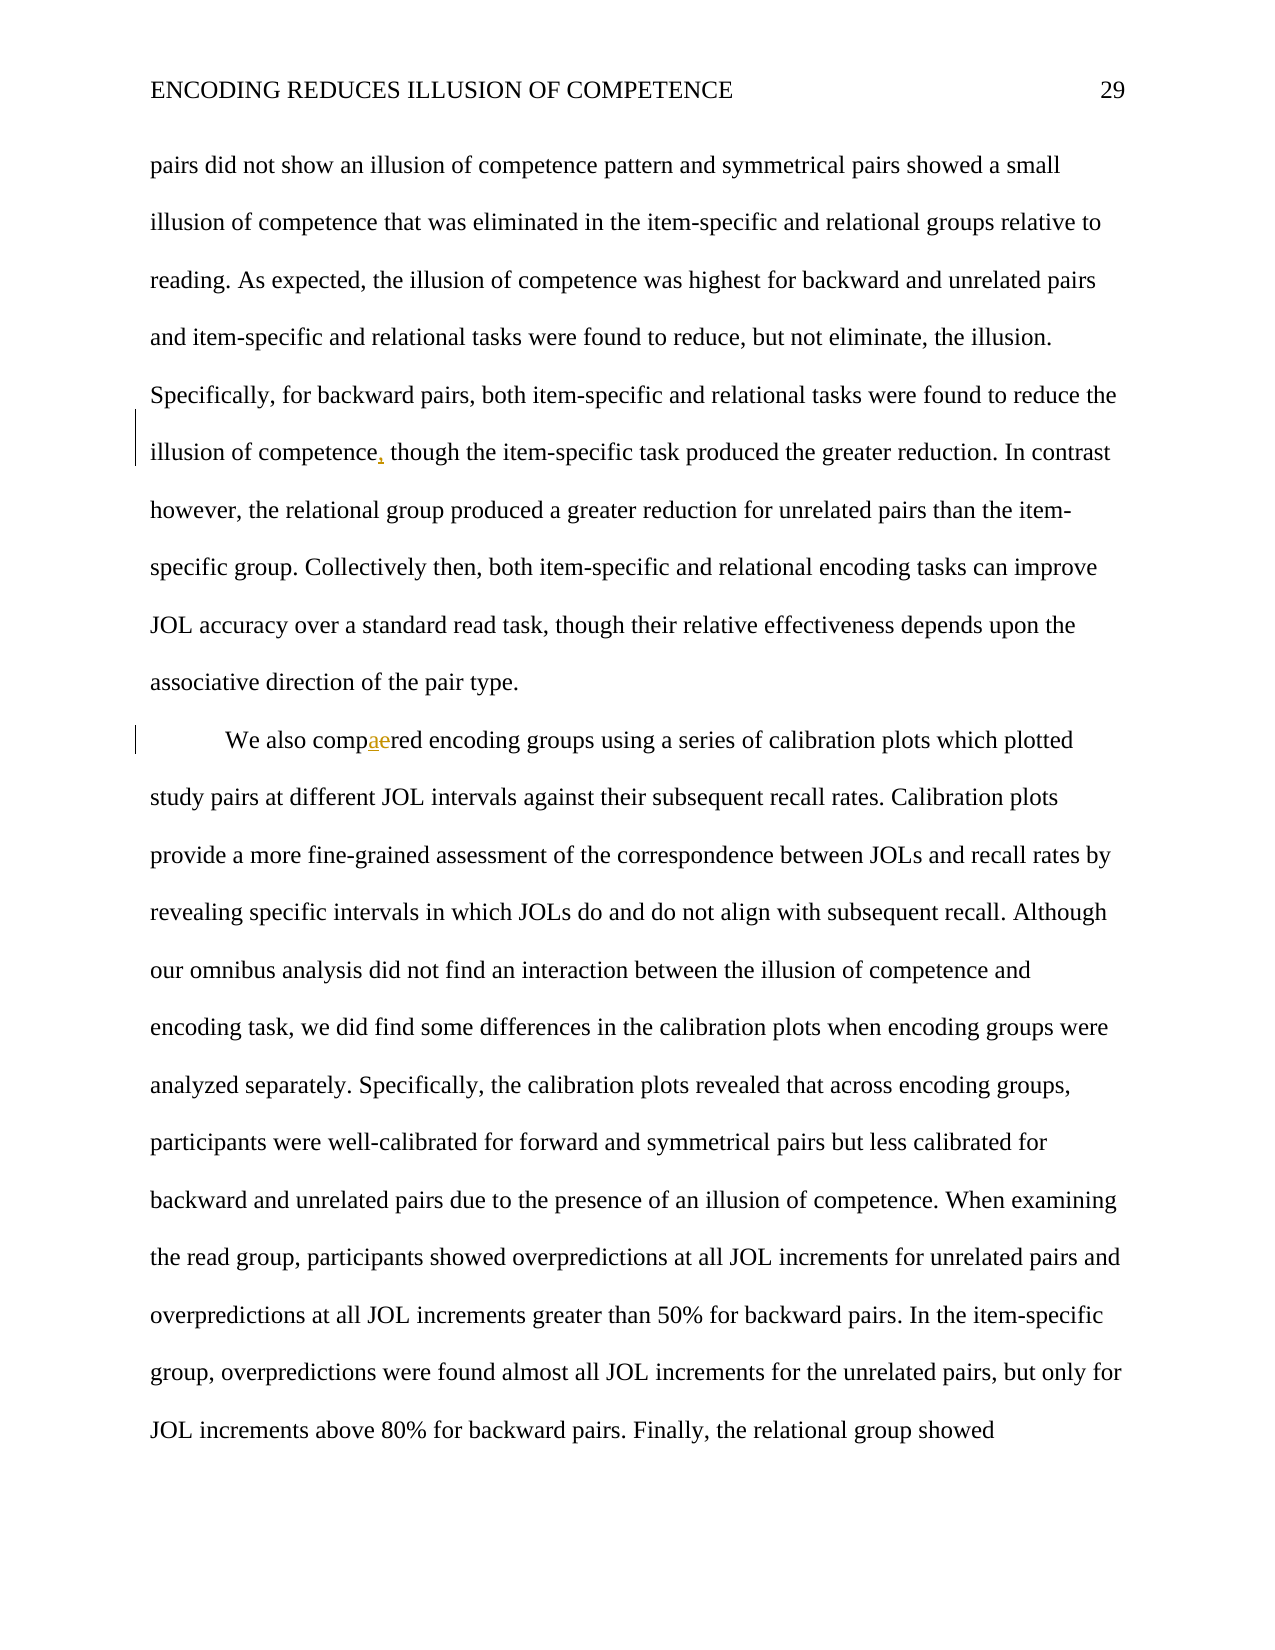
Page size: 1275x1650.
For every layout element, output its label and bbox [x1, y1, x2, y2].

text [150, 150, 1125, 696]
text [150, 725, 1125, 1444]
